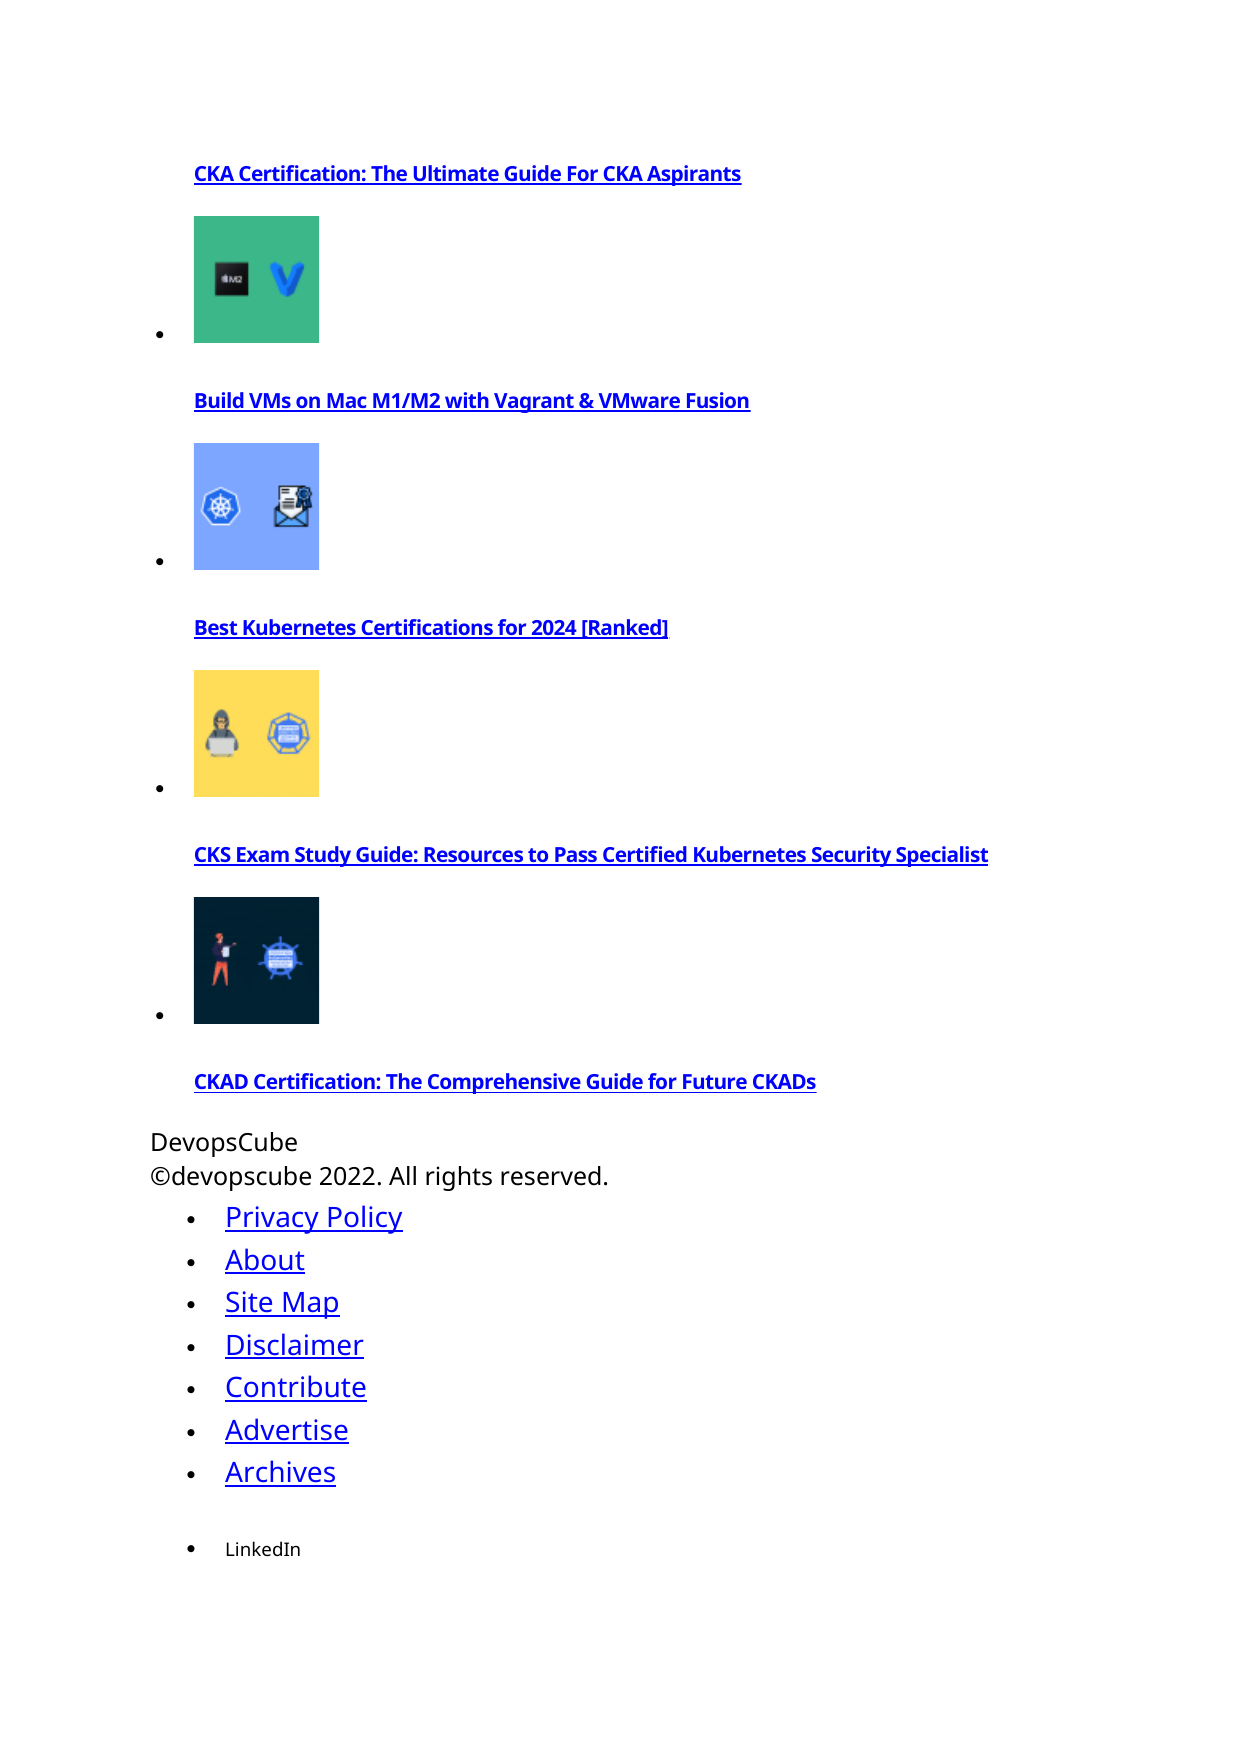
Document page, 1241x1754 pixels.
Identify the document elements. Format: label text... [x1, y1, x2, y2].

text CKA Certification: The Ultimate Guide For CKA Aspirants [194, 150, 1090, 187]
list Archives [187, 1448, 1090, 1491]
picture [193, 670, 320, 797]
text DevopsCube [150, 1125, 1090, 1159]
text ©devopscube 2022. All rights reserved. [150, 1159, 1090, 1193]
text CKAD Certification: The Comprehensive Guide for Future CKADs [194, 1058, 1090, 1096]
text Best Kubernetes Certifications for 2024 [Ranked] [194, 604, 1090, 642]
list Privacy Policy [187, 1193, 1090, 1236]
list Advertise [187, 1406, 1090, 1448]
list About [187, 1236, 1090, 1278]
list LinkedIn [187, 1520, 1090, 1562]
list Contribute [187, 1363, 1090, 1406]
picture [193, 216, 320, 343]
picture [193, 443, 320, 570]
text Build VMs on Mac M1/M2 with Vagrant & VMware Fusion [194, 377, 1090, 414]
text CKS Exam Study Guide: Resources to Pass Certified Kubernetes Security Specialist [194, 831, 1090, 869]
list Disclaimer [187, 1321, 1090, 1363]
picture [193, 897, 320, 1003]
list Site Map [187, 1278, 1090, 1321]
